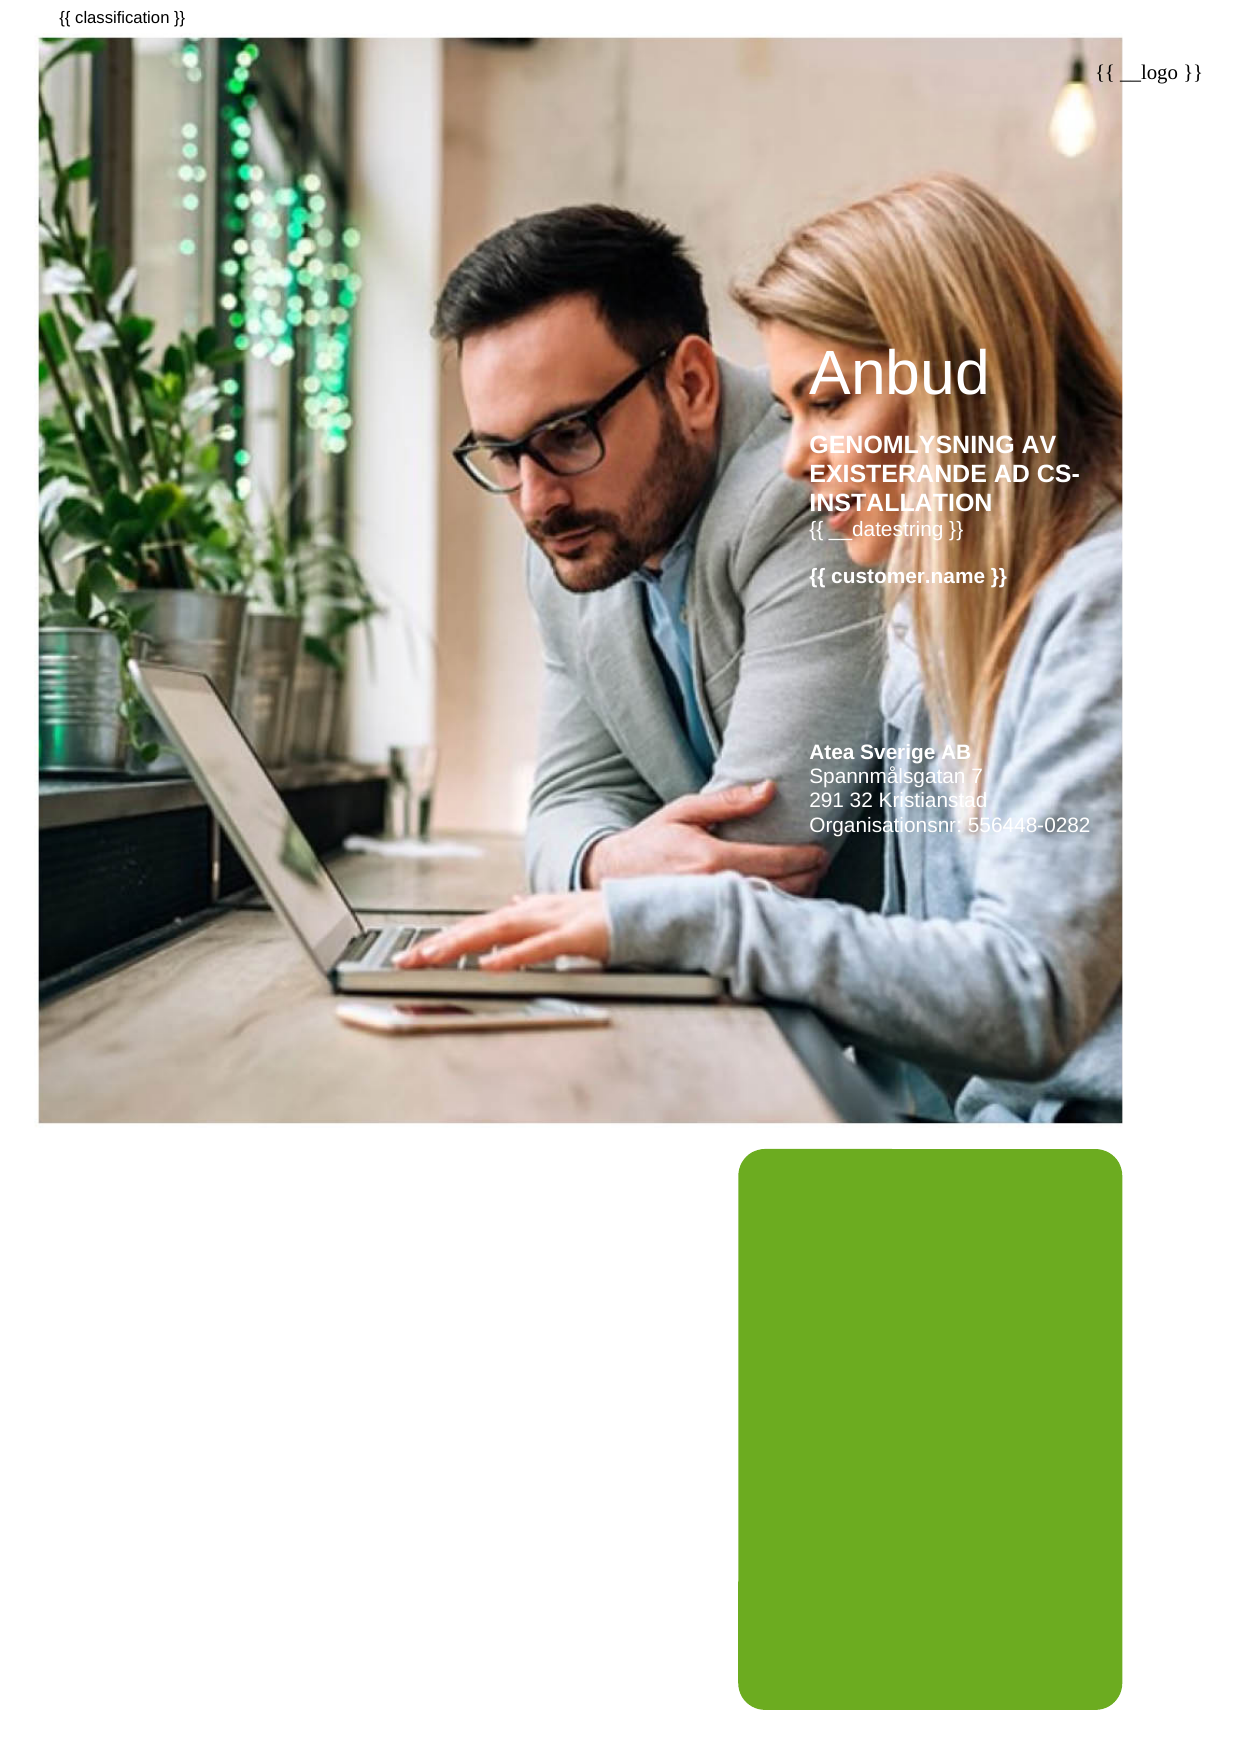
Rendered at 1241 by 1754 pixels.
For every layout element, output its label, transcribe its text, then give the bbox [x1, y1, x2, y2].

table_cell [809, 666, 1122, 837]
picture [0, 0, 1123, 1138]
table_header Genomlysning av existerande AD CS-installation {{ customer.name }} [809, 309, 1122, 666]
table_header [496, 309, 809, 666]
table_cell [496, 666, 809, 837]
